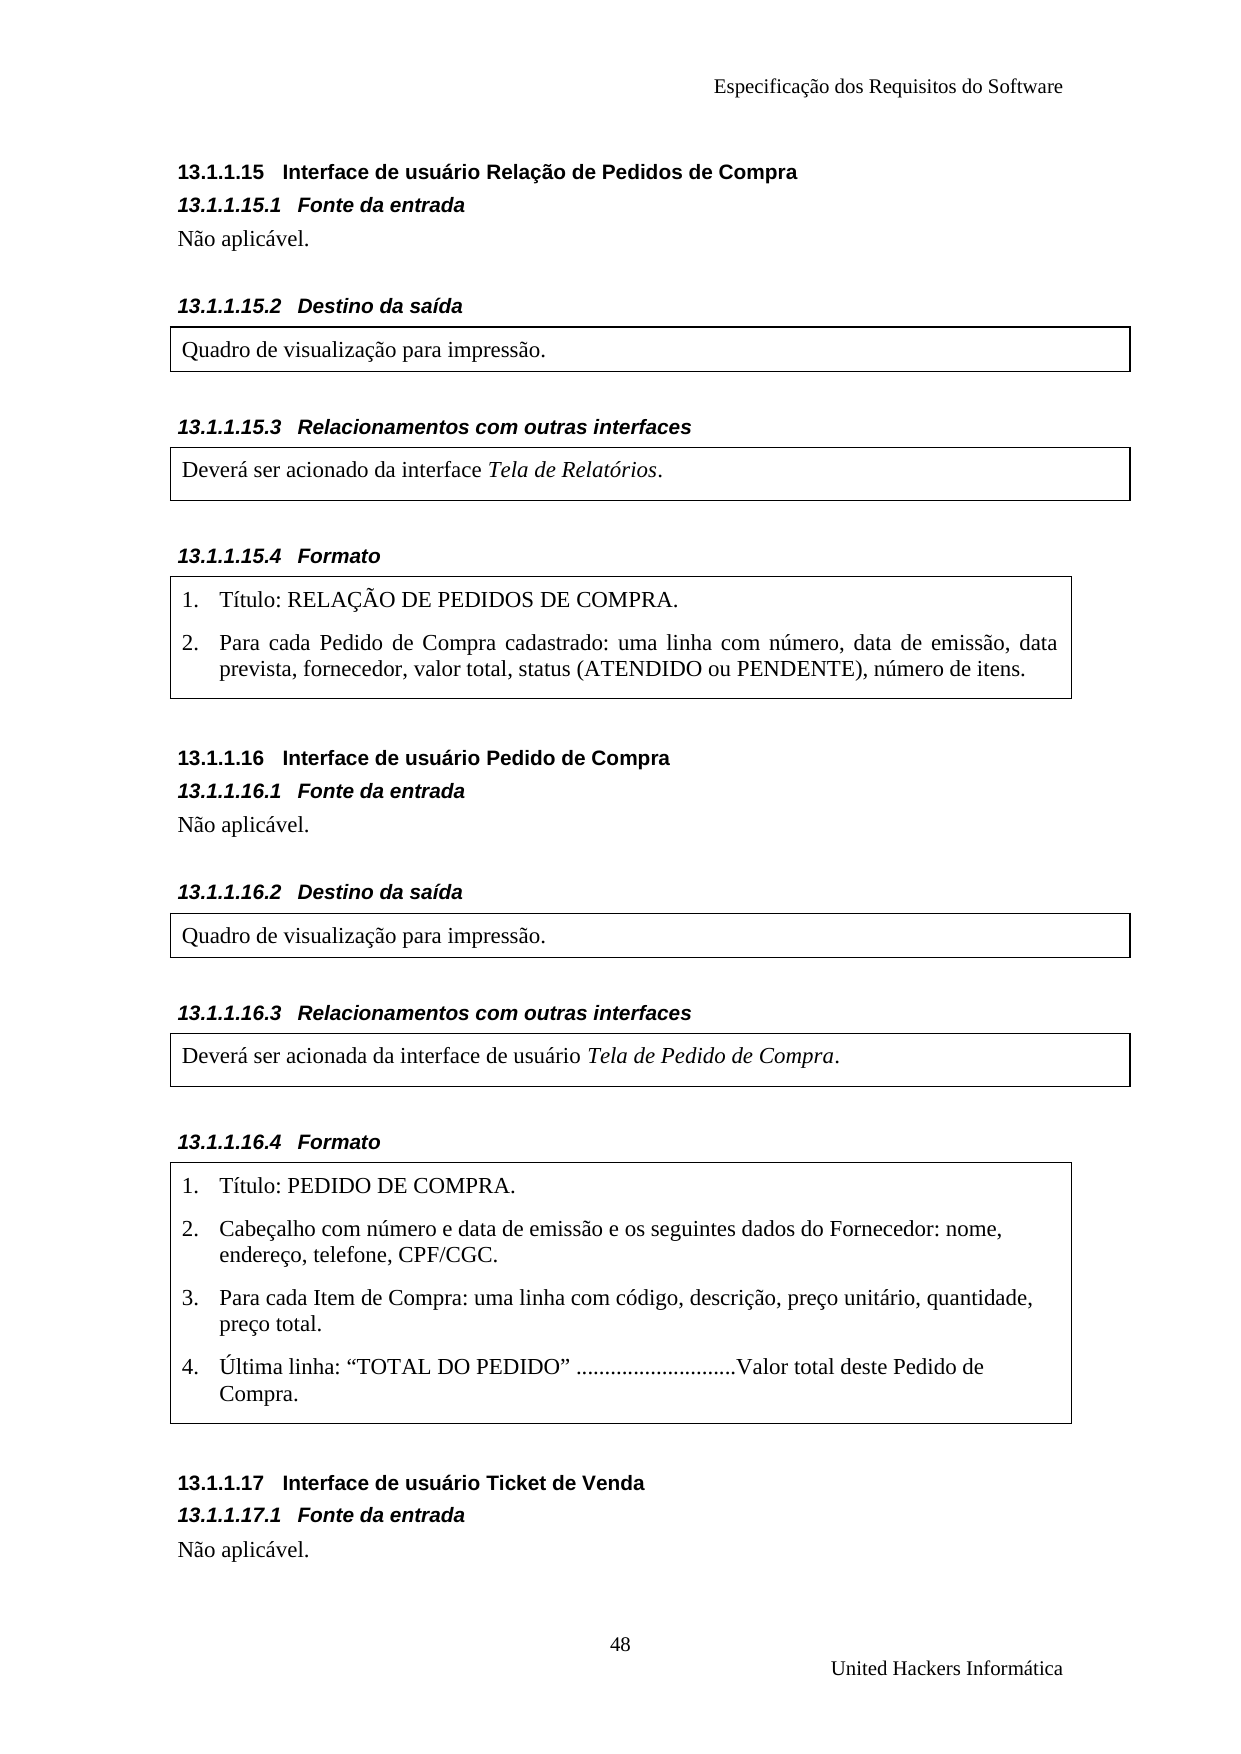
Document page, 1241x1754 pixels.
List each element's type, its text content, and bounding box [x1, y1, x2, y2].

table_header Deverá ser acionada da interface de usuário Tela de Pedido de Compra. [171, 1034, 1129, 1086]
list Relacionamentos com outras interfaces [177, 414, 1063, 438]
table_header Quadro de visualização para impressão. [171, 914, 1129, 957]
list Relacionamentos com outras interfaces [177, 1001, 1063, 1024]
list Fonte da entrada [177, 192, 1063, 216]
text Não aplicável. [177, 225, 1063, 251]
list Interface de usuário Ticket de Venda [177, 1471, 1063, 1495]
list Formato [177, 1130, 1063, 1154]
list Destino da saída [177, 294, 1063, 318]
table_header Deverá ser acionado da interface Tela de Relatórios. [171, 448, 1129, 500]
text Não aplicável. [177, 811, 1063, 837]
list Fonte da entrada [177, 1503, 1063, 1527]
list Interface de usuário Pedido de Compra [177, 746, 1063, 770]
list Fonte da entrada [177, 778, 1063, 802]
table_header Quadro de visualização para impressão. [171, 328, 1129, 371]
list Interface de usuário Relação de Pedidos de Compra [177, 160, 1063, 184]
list Formato [177, 544, 1063, 568]
text Não aplicável. [177, 1536, 1063, 1562]
table_header Título: PEDIDO DE COMPRA. Cabeçalho com número e data de emissão e os seguintes dados do Fornecedor: nome, endereço, telefone, CPF/CGC. Para cada Item de Compra: uma linha com código, descrição, preço unitário, quantidade, preço total. Última linha: “TOTAL DO PEDIDO” ............................Valor total deste Pedido de Compra. [171, 1163, 1071, 1423]
table_header Título: RELAÇÃO DE PEDIDOS DE COMPRA. Para cada Pedido de Compra cadastrado: uma linha com número, data de emissão, data prevista, fornecedor, valor total, status (ATENDIDO ou PENDENTE), número de itens. [171, 577, 1071, 698]
list Destino da saída [177, 880, 1063, 904]
